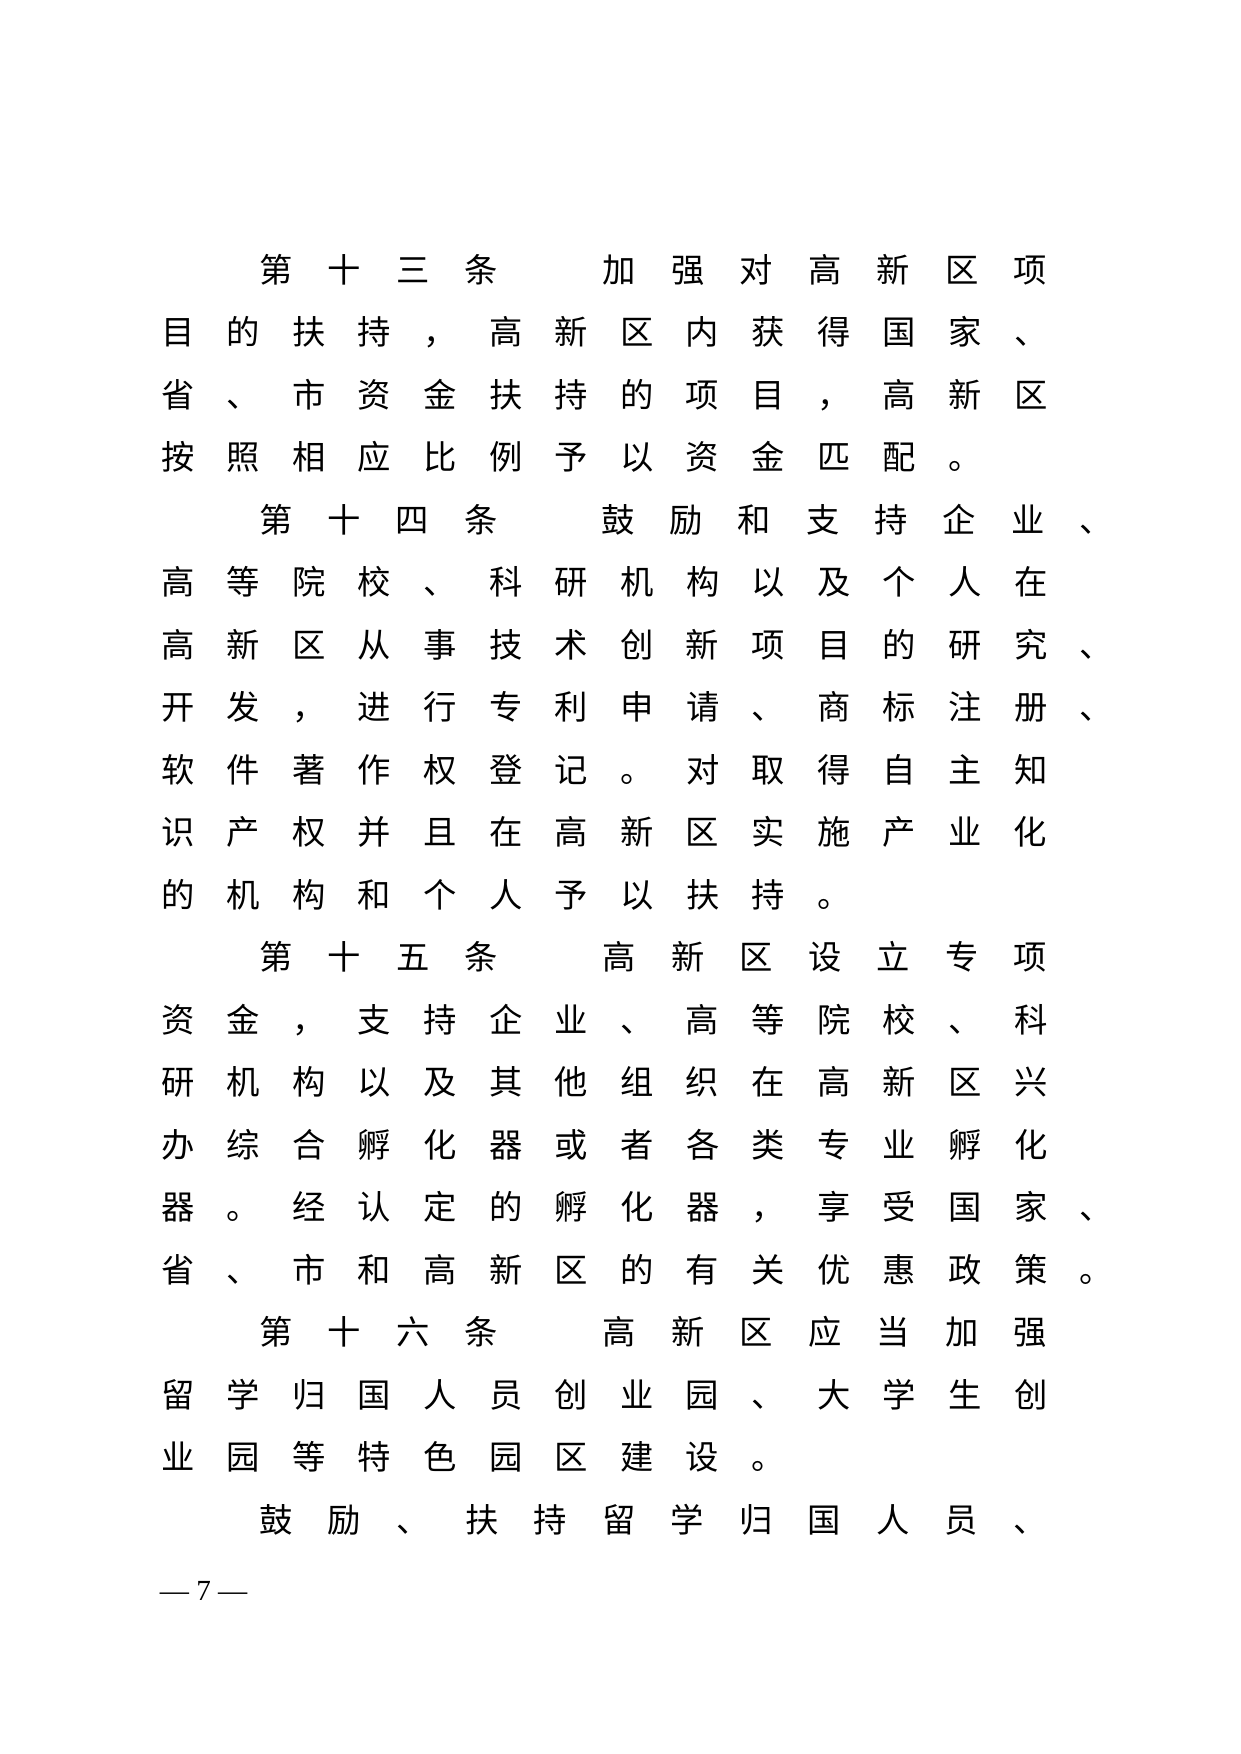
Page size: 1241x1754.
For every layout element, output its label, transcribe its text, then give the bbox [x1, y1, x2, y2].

text 第十六条 高新区应当加强留学归国人员创业园、大学生创业园等特色园区建设。 [161, 1299, 1079, 1486]
text 第十三条 加强对高新区项目的扶持，高新区内获得国家、省、市资金扶持的项目，高新区按照相应比例予以资金匹配。 [161, 236, 1079, 486]
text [161, 1486, 1079, 1549]
text 第十四条 鼓励和支持企业、高等院校、科研机构以及个人在高新区从事技术创新项目的研究、开发，进行专利申请、商标注册、软件著作权登记。对取得自主知识产权并且在高新区实施产业化的机构和个人予以扶持。 [161, 486, 1079, 924]
text 第十五条 高新区设立专项资金，支持企业、高等院校、科研机构以及其他组织在高新区兴办综合孵化器或者各类专业孵化器。经认定的孵化器，享受国家、省、市和高新区的有关优惠政策。 [161, 924, 1079, 1299]
